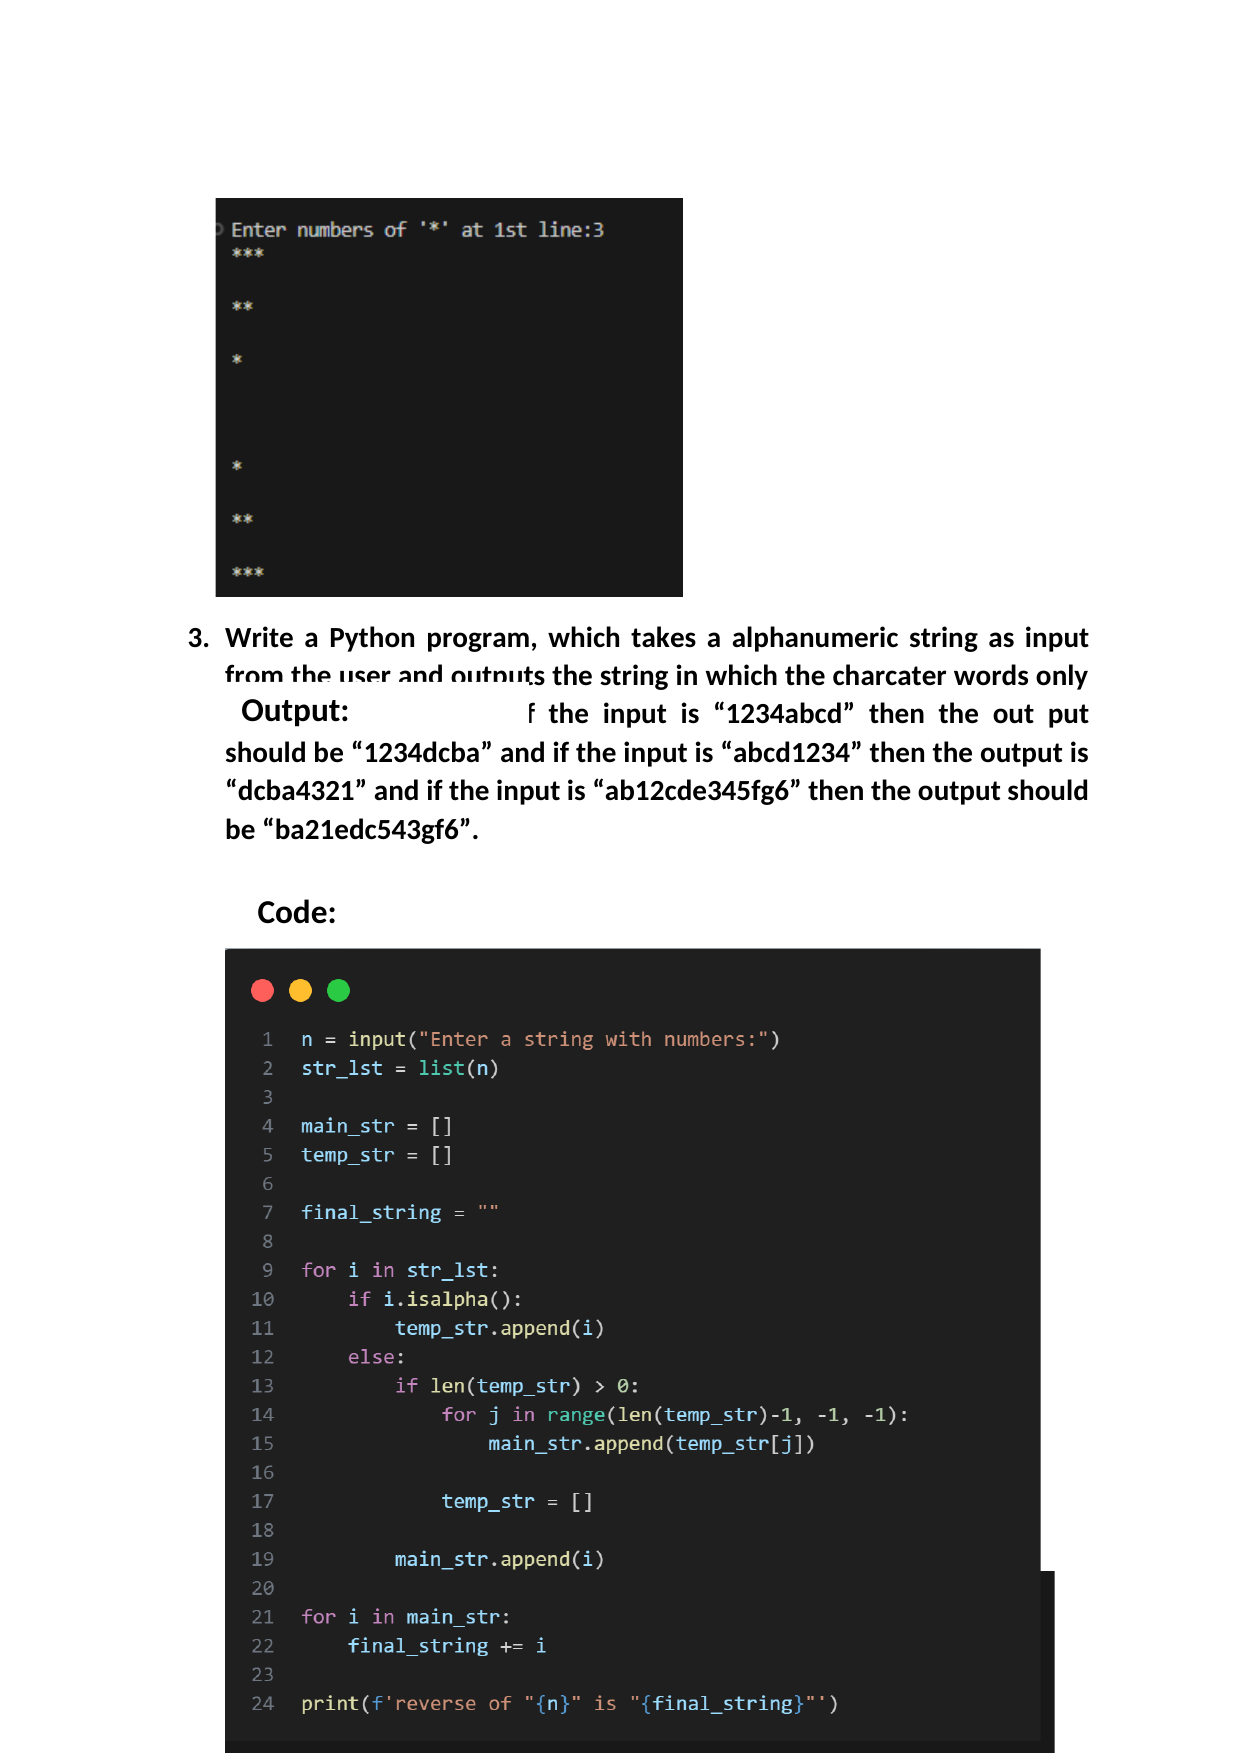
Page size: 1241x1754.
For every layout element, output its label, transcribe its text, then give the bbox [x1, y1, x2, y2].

picture [223, 948, 1055, 1751]
picture [214, 198, 682, 594]
list Write a Python program, which takes a alphanumeric string as input from the user and outputs the string in which the charcater words only reverses. For example if the input is “1234abcd” then the out put should be “1234dcba” and if the input is “abcd1234” then the output is “dcba4321” and if the input is “ab12cde345fg6” then the output should be “ba21edc543gf6”. [187, 619, 1090, 847]
